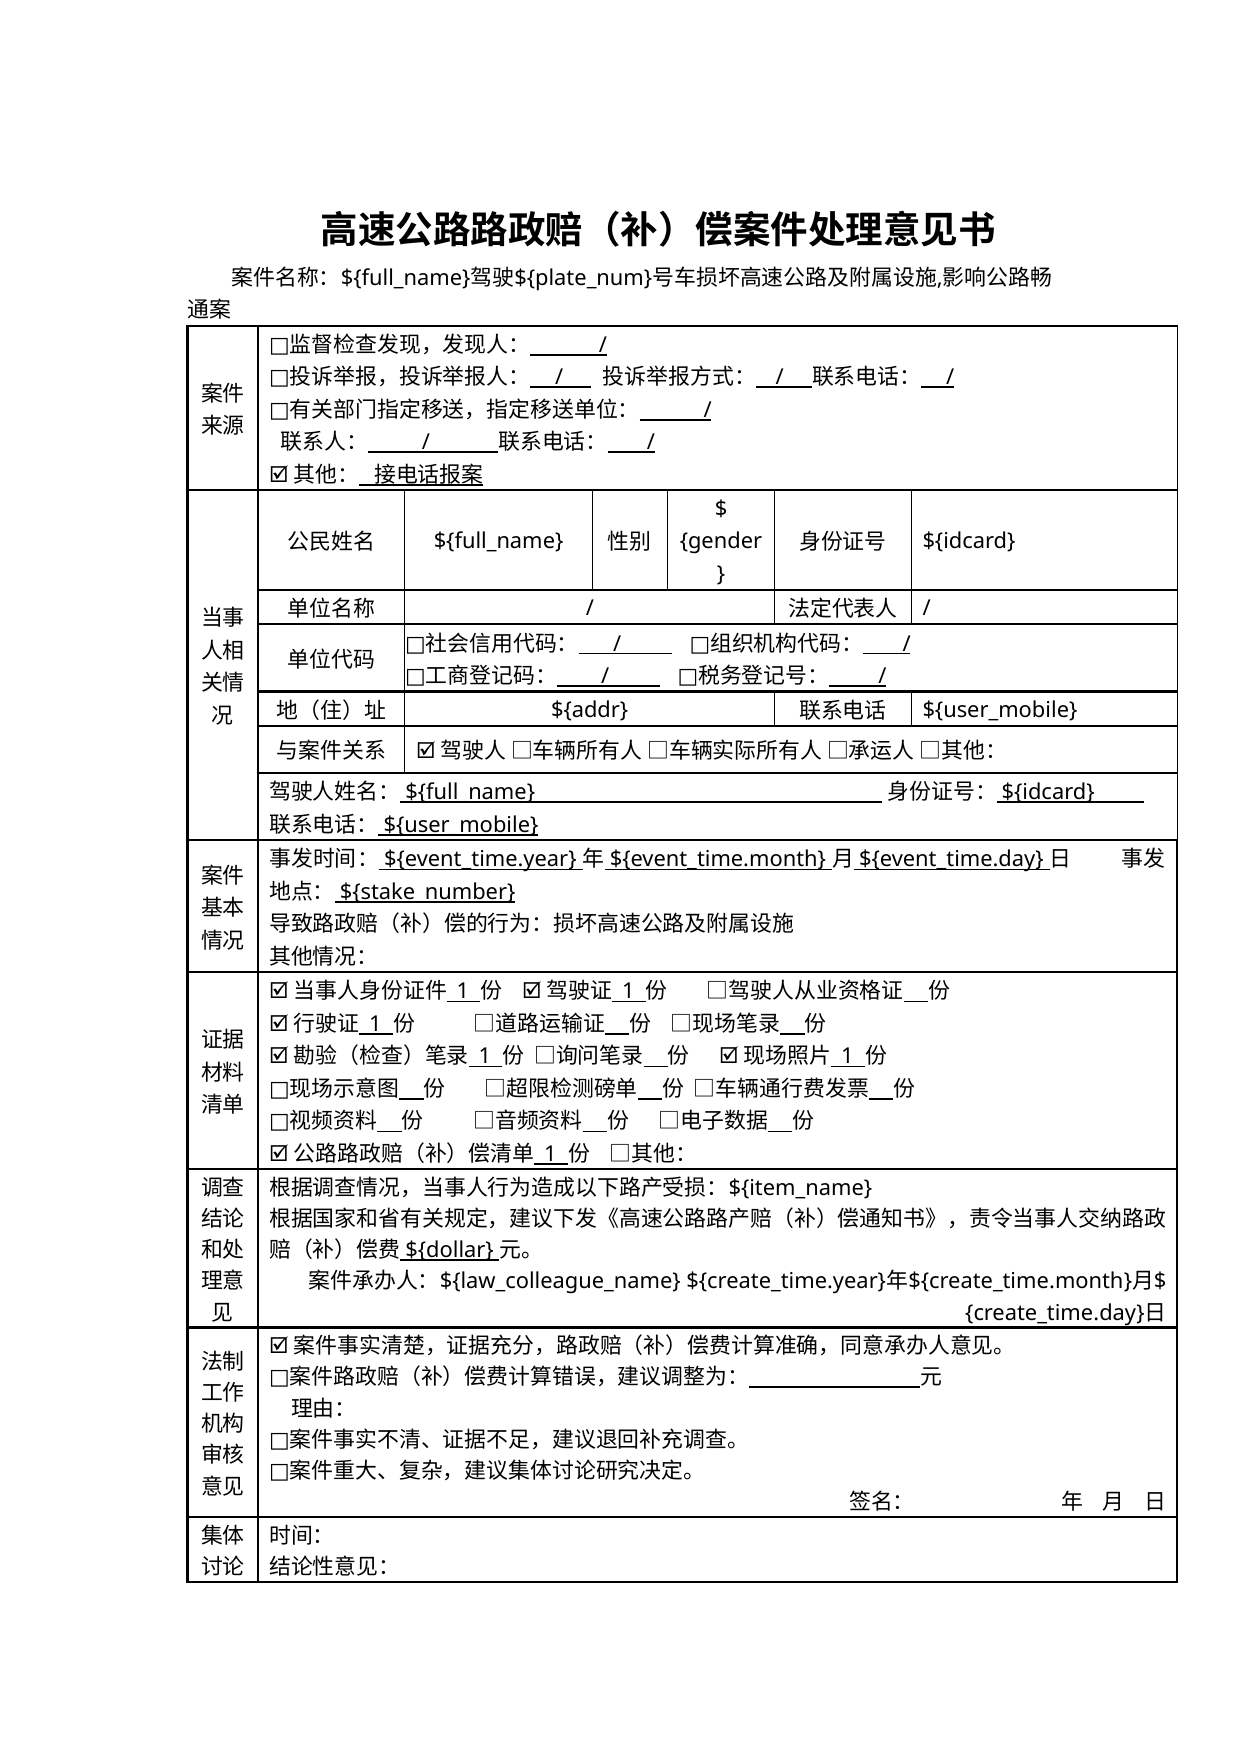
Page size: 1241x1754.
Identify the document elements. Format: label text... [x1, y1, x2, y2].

text 高速公路路政赔（补）偿案件处理意见书 [187, 194, 1053, 259]
table_cell 证据 材料 清单 [189, 973, 257, 1168]
table_header 案件 来源 [189, 327, 257, 489]
table_cell □社会信用代码： / □组织机构代码： / □工商登记码： / □税务登记号： / [405, 625, 1177, 690]
table_cell 单位代码 [259, 625, 404, 690]
table_cell 事发时间： ${event_time.year} 年 ${event_time.month} 月 ${event_time.day} 日 事发地点： ${stake_number} 导致路政赔（补）偿的行为：损坏高速公路及附属设施 其他情况： [259, 841, 1176, 971]
table_cell 案件 基本 情况 [189, 841, 257, 971]
table_header □监督检查发现，发现人： / □投诉举报，投诉举报人： / 投诉举报方式： / 联系电话： / □有关部门指定移送，指定移送单位： / 联系人： / 联系电话： / 其他： 接电话报案 [259, 327, 1177, 489]
table_cell 单位名称 [259, 591, 404, 623]
table_cell 驾驶人 □车辆所有人 □车辆实际所有人 □承运人 □其他： [405, 727, 1177, 772]
table_cell 当事人相关情况 [189, 491, 257, 839]
table_cell ${idcard} [912, 491, 1177, 589]
table_cell / [405, 591, 774, 623]
table_cell ${full_name} [405, 491, 592, 589]
table_cell ${gender} [668, 491, 774, 589]
table_cell 法制 工作机构审核意见 [189, 1329, 257, 1516]
table_cell 联系电话 [775, 693, 911, 725]
table_cell ${addr} [405, 693, 774, 725]
table_cell 集体讨论 [189, 1518, 257, 1581]
table_cell 身份证号 [775, 491, 911, 589]
table_cell 当事人身份证件 1 份 驾驶证 1 份 □驾驶人从业资格证 份 行驶证 1 份 □道路运输证 份 □现场笔录 份 勘验（检查）笔录 1 份 □询问笔录 份 现场照片 1 份 □现场示意图 份 □超限检测磅单 份 □车辆通行费发票 份 □视频资料 份 □音频资料 份 □电子数据 份 公路路政赔（补）偿清单 1 份 □其他： [259, 973, 1176, 1168]
table_cell 公民姓名 [259, 491, 404, 589]
table_cell 案件事实清楚，证据充分，路政赔（补）偿费计算准确，同意承办人意见。 □案件路政赔（补）偿费计算错误，建议调整为： 元 理由： □案件事实不清、证据不足，建议退回补充调查。 □案件重大、复杂，建议集体讨论研究决定。 签名： 年 月 日 [259, 1329, 1176, 1516]
table_cell 性别 [593, 491, 667, 589]
text 案件名称：${full_name}驾驶${plate_num}号车损坏高速公路及附属设施,影响公路畅通案 [187, 259, 1053, 324]
table_cell 与案件关系 [259, 727, 404, 772]
table_cell 地（住）址 [259, 693, 404, 725]
table_cell 驾驶人姓名： ${full_name} 身份证号： ${idcard} 联系电话： ${user_mobile} [259, 774, 1177, 839]
table_cell / [912, 591, 1177, 623]
table_cell 法定代表人 [775, 591, 911, 623]
table_cell ${user_mobile} [912, 693, 1177, 725]
table_cell 时间： 结论性意见： [259, 1518, 1176, 1581]
table_cell 调查结论和处理意见 [189, 1170, 257, 1326]
table_cell 根据调查情况，当事人行为造成以下路产受损：${item_name} 根据国家和省有关规定，建议下发《高速公路路产赔（补）偿通知书》，责令当事人交纳路政赔（补）偿费 ${dollar} 元。 案件承办人：${law_colleague_name} ${create_time.year}年${create_time.month}月${create_time.day}日 [259, 1170, 1176, 1326]
